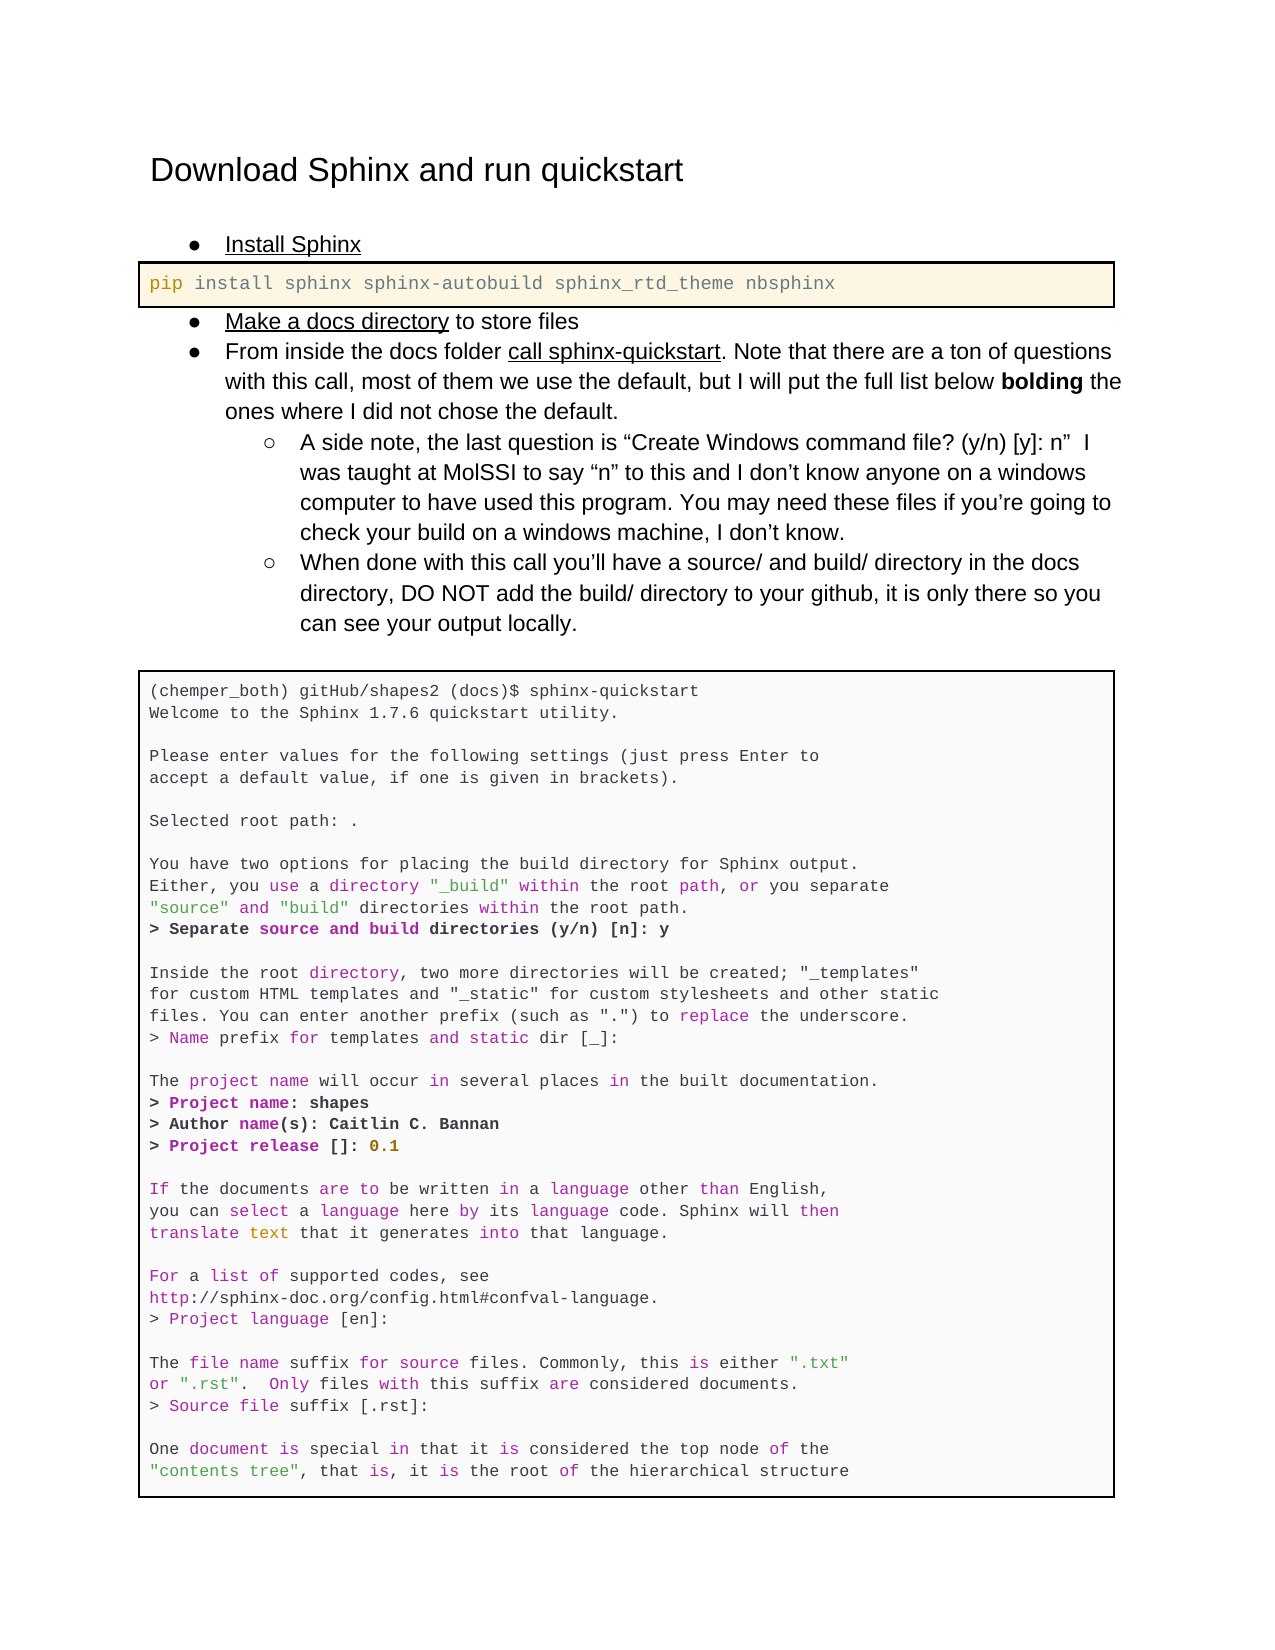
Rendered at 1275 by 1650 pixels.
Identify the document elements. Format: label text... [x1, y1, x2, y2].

list A side note, the last question is “Create Windows command file? (y/n) [y]: n” I was taught at MolSSI to say “n” to this and I don’t know anyone on a windows computer to have used this program. You may need these files if you’re going to check your build on a windows machine, I don’t know. [262, 428, 1125, 545]
list Make a docs directory to store files [187, 308, 1125, 334]
table_header pip install sphinx sphinx-autobuild sphinx_rtd_theme nbsphinx [140, 264, 1113, 306]
list When done with this call you’ll have a source/ and build/ directory in the docs directory, DO NOT add the build/ directory to your github, it is only there so you can see your output locally. [262, 549, 1125, 636]
list From inside the docs folder call sphinx-quickstart. Note that there are a ton of questions with this call, most of them we use the default, but I will put the full list below bolding the ones where I did not chose the default. [187, 338, 1125, 424]
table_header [140, 672, 1113, 1496]
list Install Sphinx [187, 231, 1125, 257]
subtitle Download Sphinx and run quickstart [150, 150, 1125, 188]
